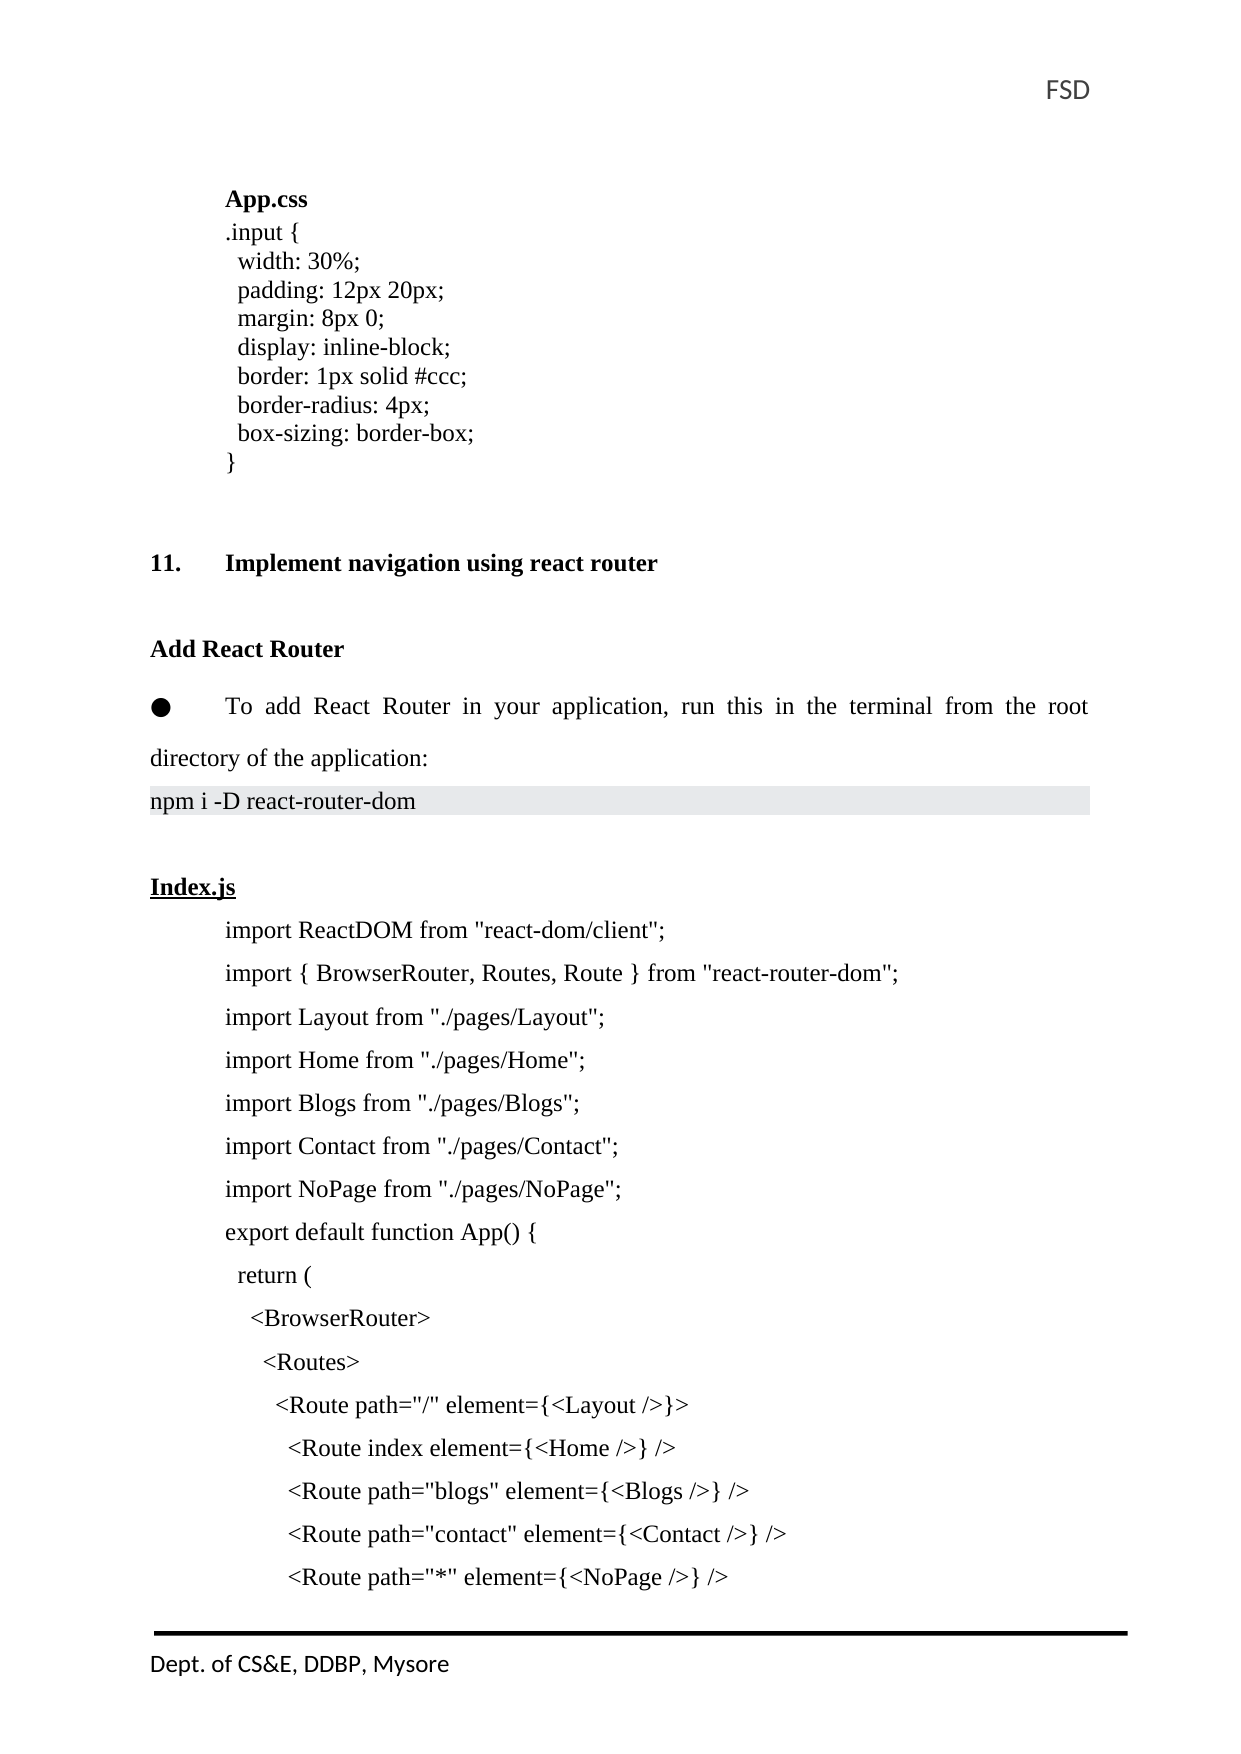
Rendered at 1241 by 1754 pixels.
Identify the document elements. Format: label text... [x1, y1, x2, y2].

text Index.js [150, 872, 1090, 901]
text return ( [225, 1260, 1090, 1289]
text <Route path="/" element={<Layout />}> [225, 1390, 1090, 1418]
list To add React Router in your application, run this in the terminal from the root directory of the application: [150, 677, 1090, 772]
text width: 30%; [225, 246, 1090, 275]
text import Layout from "./pages/Layout"; [225, 1002, 1090, 1030]
text border-radius: 4px; [225, 390, 1090, 418]
text import Contact from "./pages/Contact"; [225, 1131, 1090, 1160]
text <Route path="contact" element={<Contact />} /> [225, 1519, 1090, 1548]
text } [225, 447, 1090, 476]
text App.css [225, 184, 1090, 213]
text import Blogs from "./pages/Blogs"; [225, 1088, 1090, 1117]
text import NoPage from "./pages/NoPage"; [225, 1174, 1090, 1203]
text <Route path="*" element={<NoPage />} /> [225, 1562, 1090, 1591]
text import ReactDOM from "react-dom/client"; [225, 915, 1090, 944]
text npm i -D react-router-dom [150, 786, 1090, 815]
text Add React Router [150, 634, 1090, 663]
text import { BrowserRouter, Routes, Route } from "react-router-dom"; [225, 958, 1090, 987]
text box-sizing: border-box; [225, 418, 1090, 447]
text import Home from "./pages/Home"; [225, 1045, 1090, 1073]
text export default function App() { [225, 1217, 1090, 1246]
text .input { [225, 217, 1090, 246]
text display: inline-block; [225, 332, 1090, 361]
text <Route path="blogs" element={<Blogs />} /> [225, 1476, 1090, 1505]
text margin: 8px 0; [225, 303, 1090, 332]
list Implement navigation using react router [150, 548, 1090, 577]
text <Route index element={<Home />} /> [225, 1433, 1090, 1462]
text <Routes> [225, 1347, 1090, 1375]
text <BrowserRouter> [225, 1303, 1090, 1332]
text padding: 12px 20px; [225, 275, 1090, 303]
text border: 1px solid #ccc; [225, 361, 1090, 390]
